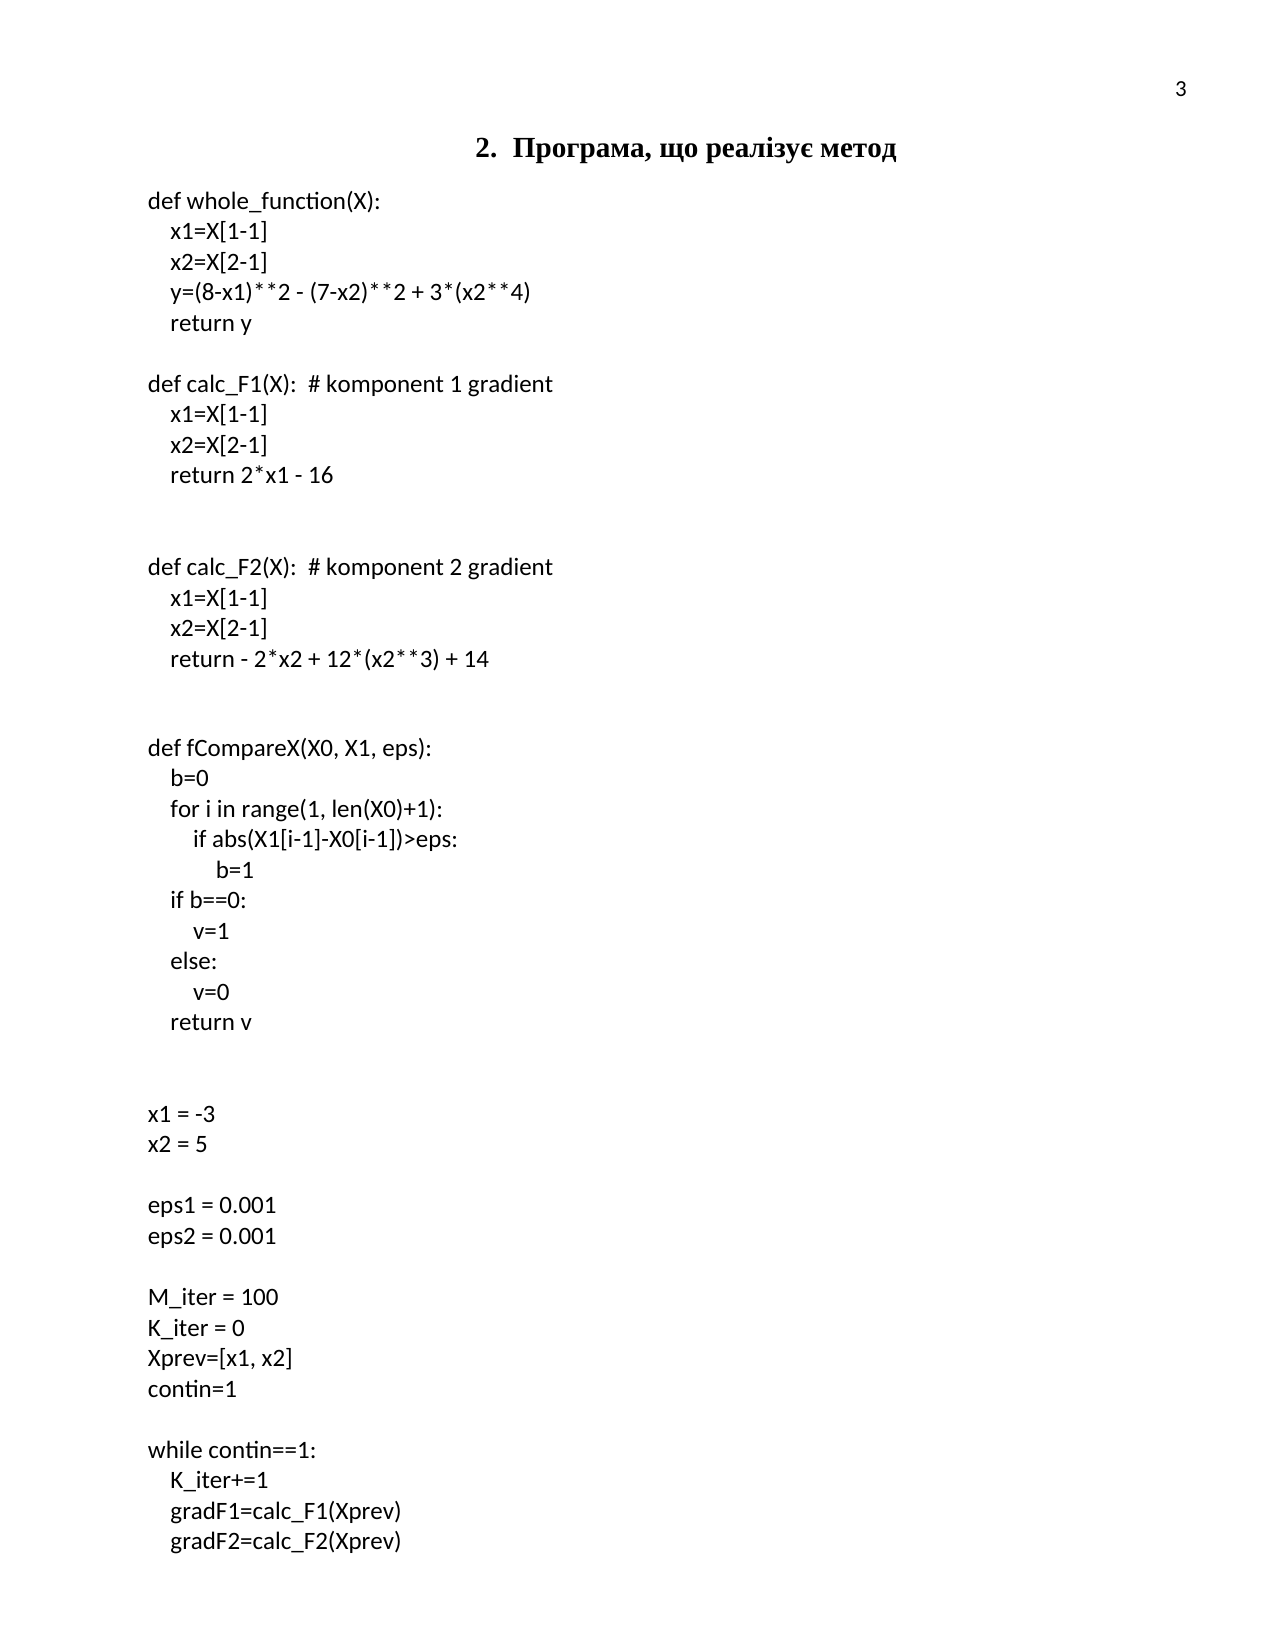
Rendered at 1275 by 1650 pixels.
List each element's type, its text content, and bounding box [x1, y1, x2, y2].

text while contin==1: [148, 1434, 1186, 1464]
text Xprev=[x1, x2] [148, 1342, 1186, 1373]
text return 2*x1 - 16 [148, 460, 1186, 490]
text x2=X[2-1] [148, 429, 1186, 460]
text K_iter+=1 [148, 1464, 1186, 1495]
text gradF2=calc_F2(Xprev) [148, 1525, 1186, 1556]
text y=(8-x1)**2 - (7-x2)**2 + 3*(x2**4) [148, 277, 1186, 307]
text b=1 [148, 854, 1186, 884]
text M_iter = 100 [148, 1281, 1186, 1312]
text def calc_F1(X): # komponent 1 gradient [148, 368, 1186, 399]
text def whole_function(X): [148, 185, 1186, 216]
text K_iter = 0 [148, 1312, 1186, 1342]
text eps2 = 0.001 [148, 1220, 1186, 1251]
text x1=X[1-1] [148, 399, 1186, 429]
text def fCompareX(X0, X1, eps): [148, 732, 1186, 762]
text return y [148, 307, 1186, 338]
text if abs(X1[i-1]-X0[i-1])>eps: [148, 823, 1186, 854]
text if b==0: [148, 884, 1186, 915]
text x1=X[1-1] [148, 582, 1186, 612]
text else: [148, 946, 1186, 976]
text x2=X[2-1] [148, 612, 1186, 643]
text gradF1=calc_F1(Xprev) [148, 1495, 1186, 1525]
text v=1 [148, 915, 1186, 946]
text b=0 [148, 762, 1186, 793]
text return v [148, 1007, 1186, 1037]
text x1 = -3 [148, 1098, 1186, 1129]
text v=0 [148, 976, 1186, 1007]
text contin=1 [148, 1373, 1186, 1403]
list Програма, що реалізує метод [185, 130, 1186, 163]
text def calc_F2(X): # komponent 2 gradient [148, 551, 1186, 582]
text x2 = 5 [148, 1129, 1186, 1159]
text for i in range(1, len(X0)+1): [148, 793, 1186, 823]
text x1=X[1-1] [148, 216, 1186, 246]
text eps1 = 0.001 [148, 1190, 1186, 1220]
text x2=X[2-1] [148, 246, 1186, 277]
text return - 2*x2 + 12*(x2**3) + 14 [148, 643, 1186, 673]
